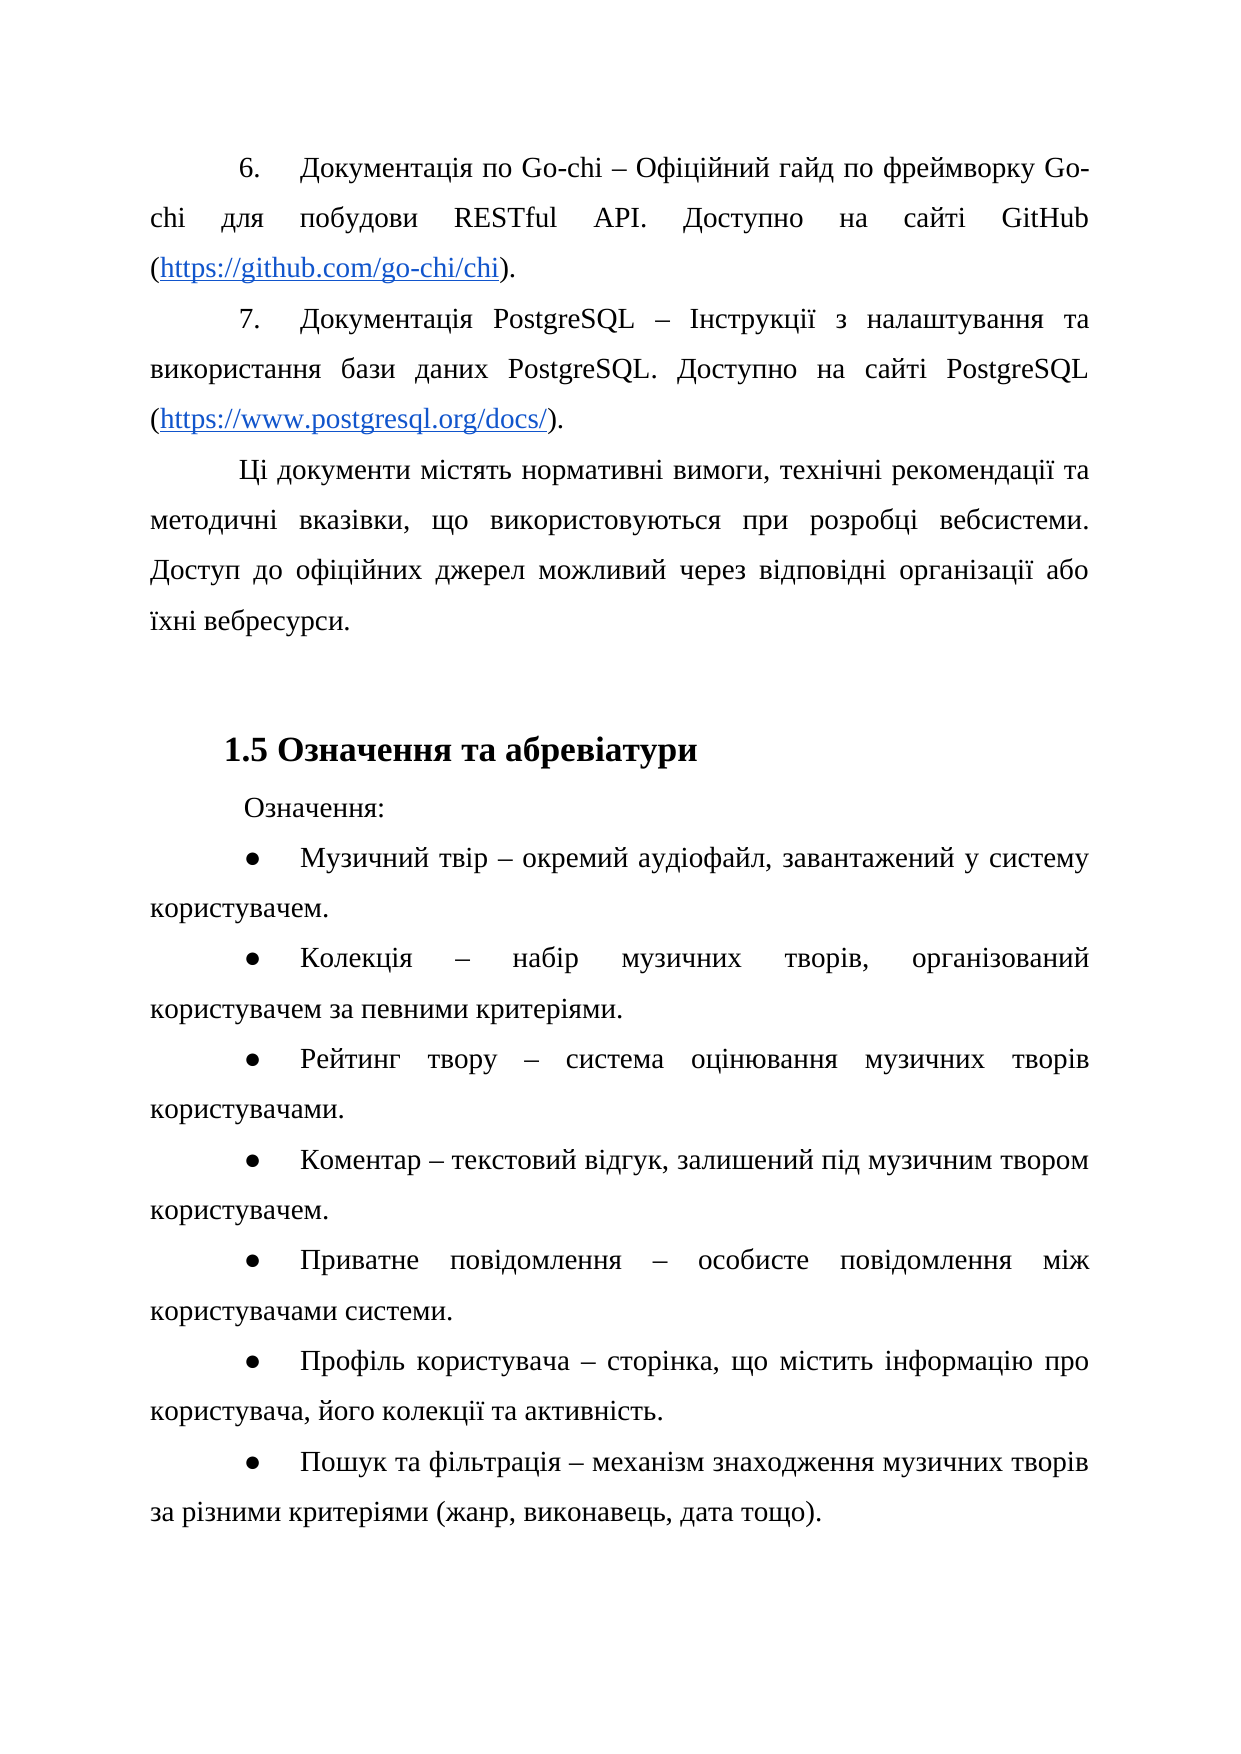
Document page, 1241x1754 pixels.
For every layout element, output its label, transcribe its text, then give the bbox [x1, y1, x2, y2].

list Документація по Go-chi – Офіційний гайд по фреймворку Go-chi для побудови RESTful API. Доступно на сайті GitHub (https://github.com/go-chi/chi). [150, 150, 1090, 284]
list Профіль користувача – сторінка, що містить інформацію про користувача, його колекції та активність. [150, 1343, 1090, 1427]
list Пошук та фільтрація – механізм знаходження музичних творів за різними критеріями (жанр, виконавець, дата тощо). [150, 1444, 1090, 1528]
text Ці документи містять нормативні вимоги, технічні рекомендації та методичні вказівки, що використовуються при розробці вебсистеми. Доступ до офіційних джерел можливий через відповідні організації або їхні вебресурси. [150, 452, 1090, 636]
list Документація PostgreSQL – Інструкції з налаштування та використання бази даних PostgreSQL. Доступно на сайті PostgreSQL (https://www.postgresql.org/docs/). [150, 301, 1090, 435]
list Рейтинг твору – система оцінювання музичних творів користувачами. [150, 1041, 1090, 1125]
list Приватне повідомлення – особисте повідомлення між користувачами системи. [150, 1242, 1090, 1326]
subtitle 1.5 Означення та абревіатури [150, 728, 1090, 769]
list Коментар – текстовий відгук, залишений під музичним твором користувачем. [150, 1142, 1090, 1226]
text Означення: [150, 790, 1090, 823]
list Колекція – набір музичних творів, організований користувачем за певними критеріями. [150, 941, 1090, 1024]
list Музичний твір – окремий аудіофайл, завантажений у систему користувачем. [150, 840, 1090, 924]
